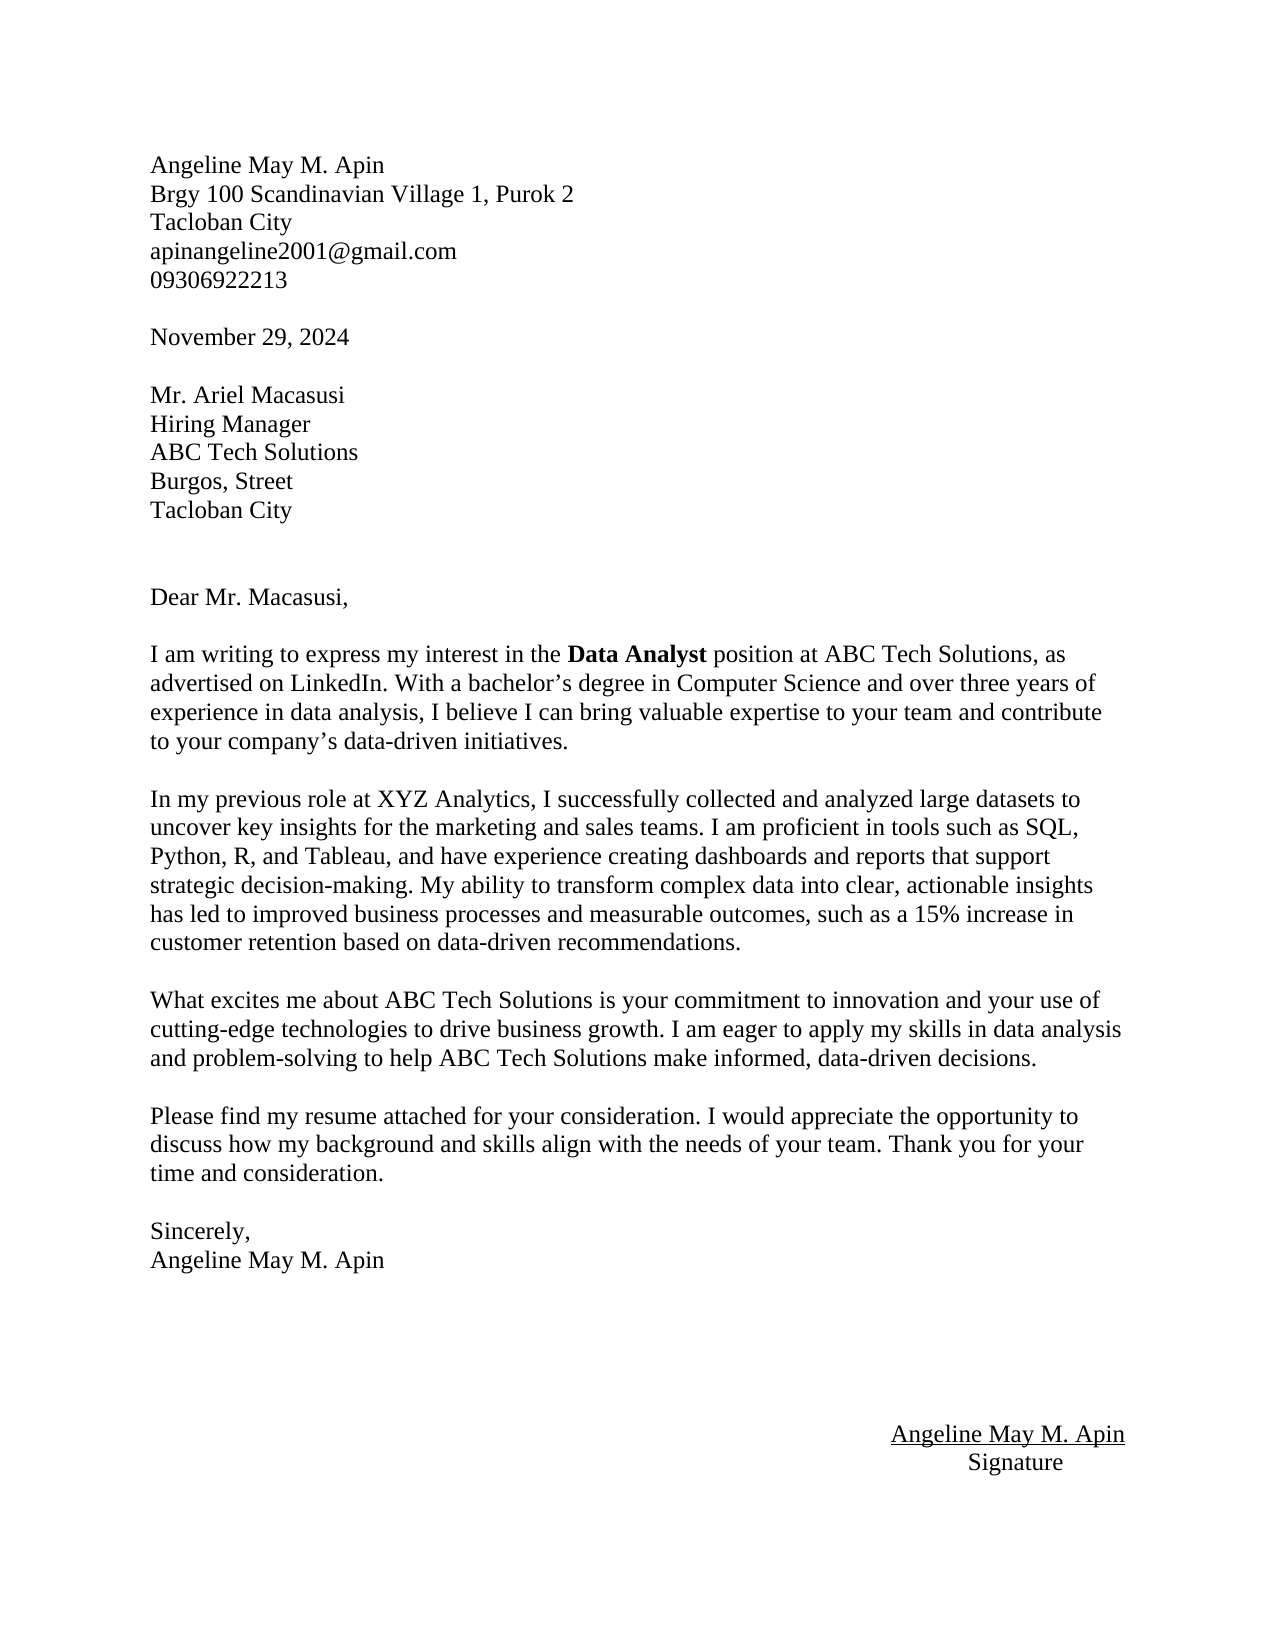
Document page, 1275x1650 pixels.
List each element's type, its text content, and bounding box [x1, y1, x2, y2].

text Angeline May M. Apin [150, 1419, 1125, 1447]
text apinangeline2001@gmail.com [150, 236, 1125, 265]
text Angeline May M. Apin [150, 150, 1125, 179]
text In my previous role at XYZ Analytics, I successfully collected and analyzed large datasets to uncover key insights for the marketing and sales teams. I am proficient in tools such as SQL, Python, R, and Tableau, and have experience creating dashboards and reports that support strategic decision-making. My ability to transform complex data into clear, actionable insights has led to improved business processes and measurable outcomes, such as a 15% increase in customer retention based on data-driven recommendations. [150, 784, 1125, 956]
text Please find my resume attached for your consideration. I would appreciate the opportunity to discuss how my background and skills align with the needs of your team. Thank you for your time and consideration. [150, 1101, 1125, 1187]
text November 29, 2024 [150, 322, 1125, 351]
text Tacloban City [150, 207, 1125, 236]
text I am writing to express my interest in the Data Analyst position at ABC Tech Solutions, as advertised on LinkedIn. With a bachelor’s degree in Computer Science and over three years of experience in data analysis, I believe I can bring valuable expertise to your team and contribute to your company’s data-driven initiatives. [150, 639, 1125, 754]
text Dear Mr. Macasusi, [150, 582, 1125, 610]
text Brgy 100 Scandinavian Village 1, Purok 2 [150, 179, 1125, 207]
text Signature [150, 1447, 1125, 1476]
text Mr. Ariel Macasusi Hiring Manager ABC Tech Solutions Burgos, Street Tacloban City [150, 380, 1125, 524]
text What excites me about ABC Tech Solutions is your commitment to innovation and your use of cutting-edge technologies to drive business growth. I am eager to apply my skills in data analysis and problem-solving to help ABC Tech Solutions make informed, data-driven decisions. [150, 985, 1125, 1072]
text Sincerely, Angeline May M. Apin [150, 1216, 1125, 1274]
text 09306922213 [150, 265, 1125, 294]
